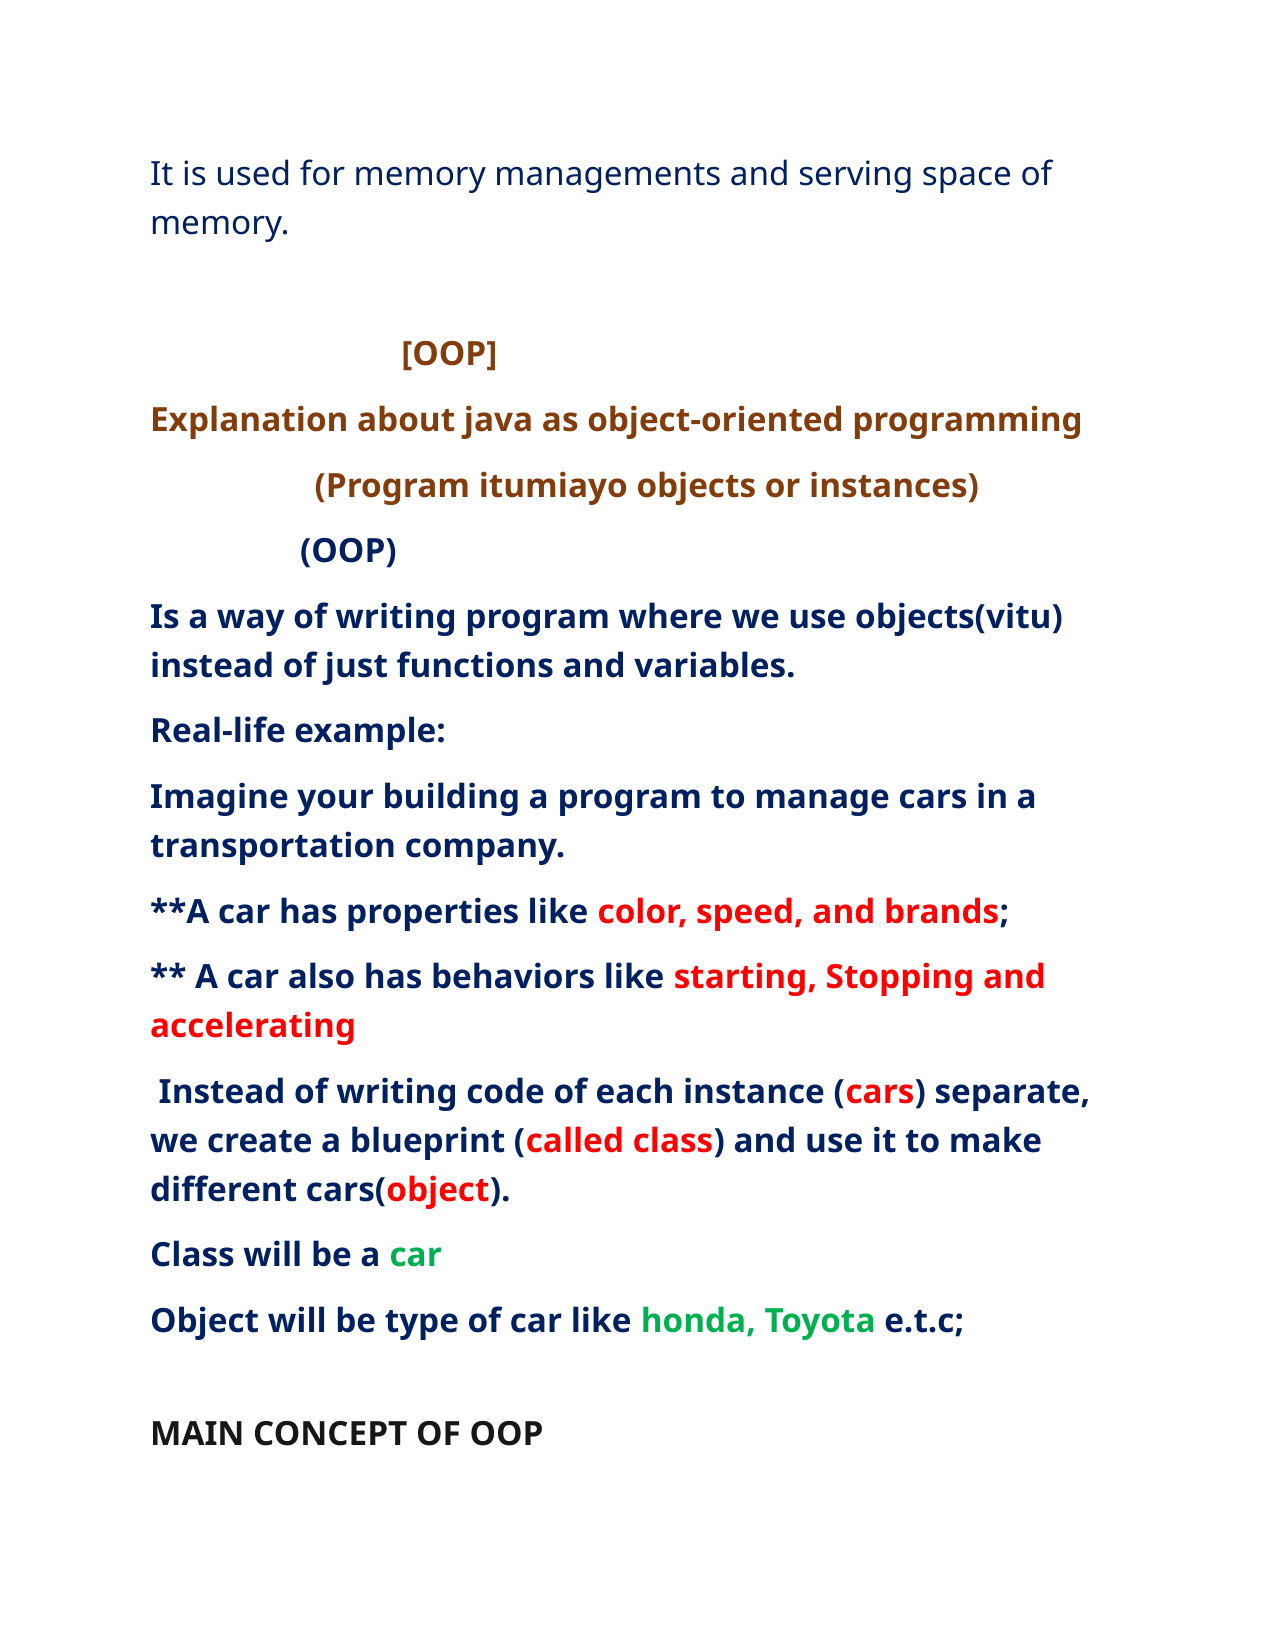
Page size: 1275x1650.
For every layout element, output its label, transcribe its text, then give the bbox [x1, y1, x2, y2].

text (Program itumiayo objects or instances) [150, 461, 1125, 507]
text Is a way of writing program where we use objects(vitu) instead of just functions and variables. [150, 593, 1125, 687]
text Explanation about java as object-oriented programming [150, 396, 1125, 441]
text ** A car also has behaviors like starting, Stopping and accelerating [150, 953, 1125, 1047]
text Imagine your building a program to manage cars in a transportation company. [150, 773, 1125, 867]
text **A car has properties like color, speed, and brands; [150, 887, 1125, 933]
text Real-life example: [150, 707, 1125, 753]
text Instead of writing code of each instance (cars) separate, we create a blueprint (called class) and use it to make different cars(object). [150, 1068, 1125, 1211]
text [OOP] [150, 330, 1125, 376]
list (OOP) [300, 527, 1125, 572]
text Class will be a car [150, 1231, 1125, 1277]
text MAIN CONCEPT OF OOP [150, 1409, 1125, 1455]
text It is used for memory managements and serving space of memory. [150, 150, 1125, 244]
text Object will be type of car like honda, Toyota e.t.c; [150, 1297, 1125, 1342]
